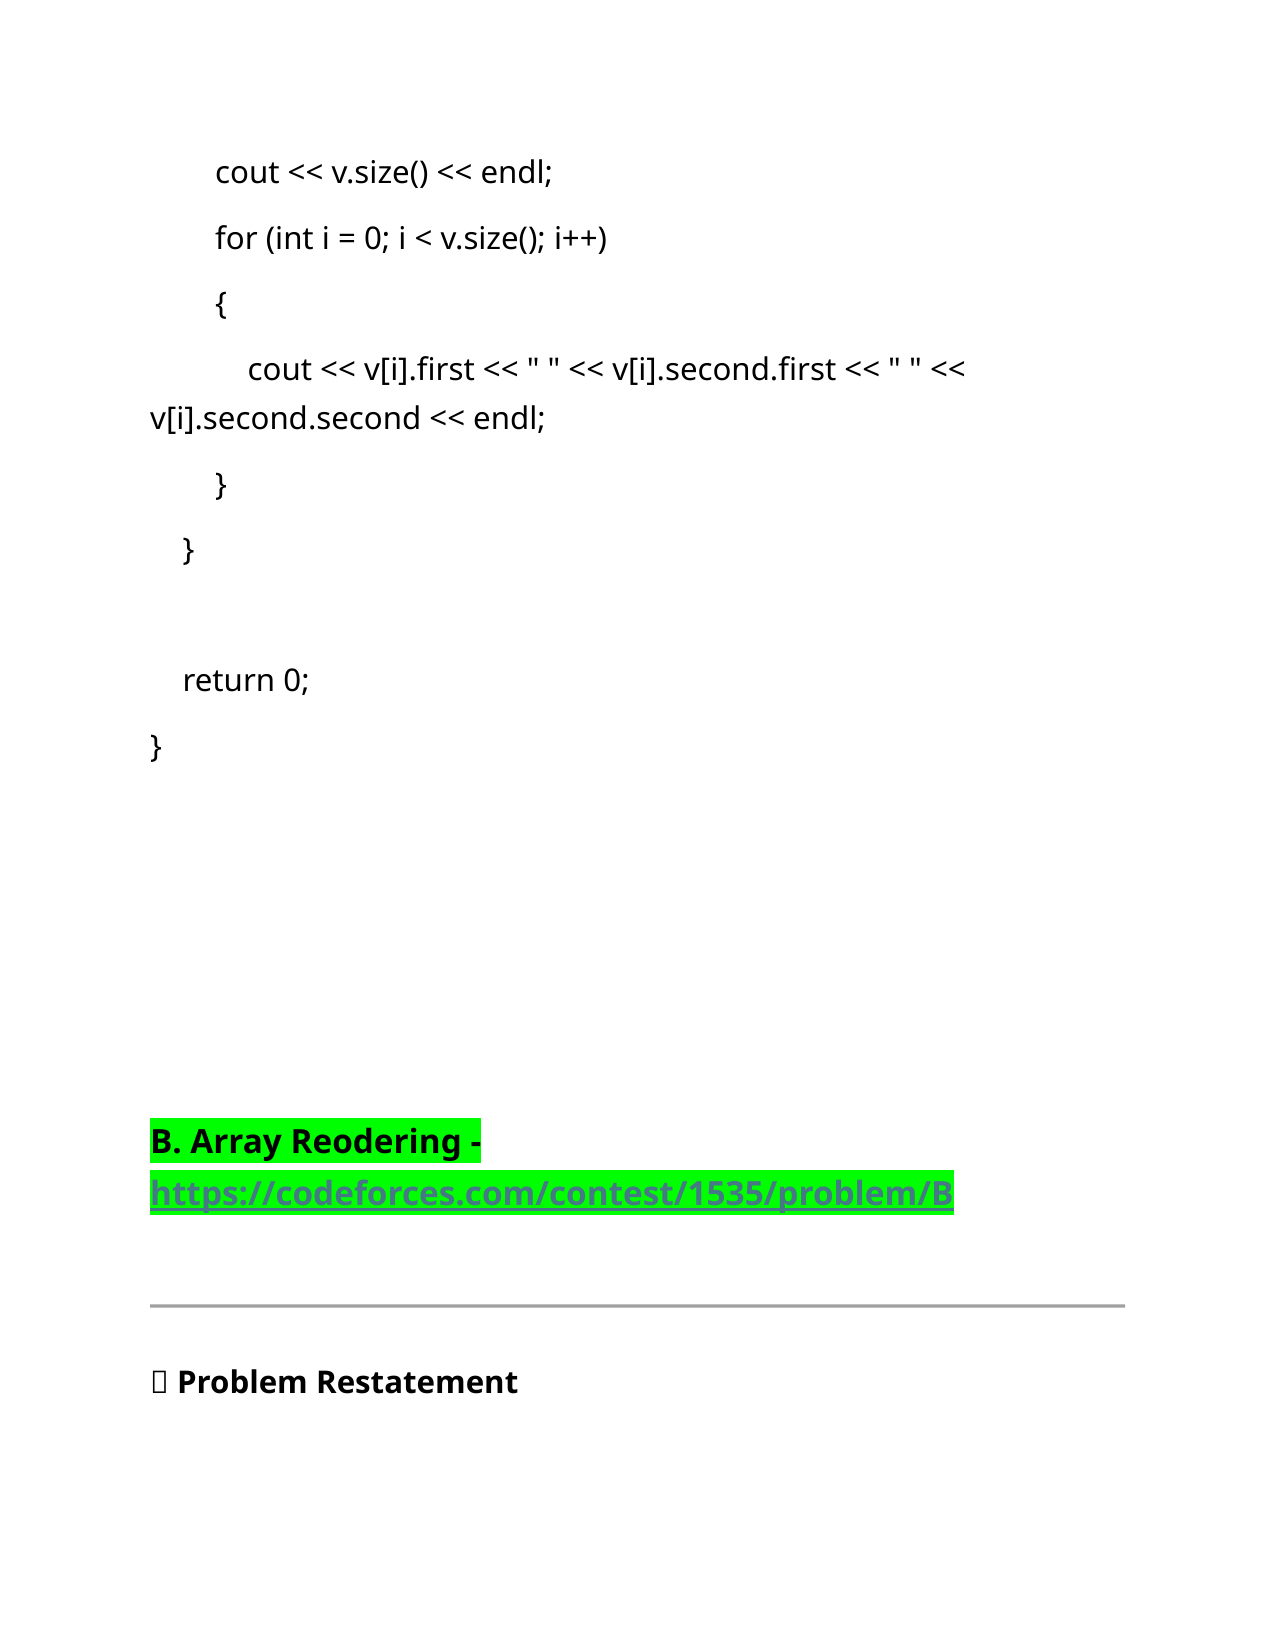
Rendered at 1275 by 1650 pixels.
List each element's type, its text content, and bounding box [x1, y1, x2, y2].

text } [150, 527, 1125, 570]
text for (int i = 0; i < v.size(); i++) [150, 216, 1125, 258]
text cout << v.size() << endl; [150, 150, 1125, 193]
text { [150, 281, 1125, 324]
text } [150, 724, 1125, 767]
text return 0; [150, 658, 1125, 701]
text B. Array Reodering - https://codeforces.com/contest/1535/problem/B [150, 1118, 1125, 1215]
text } [150, 461, 1125, 504]
text cout << v[i].first << " " << v[i].second.first << " " << v[i].second.second << endl; [150, 347, 1125, 438]
text 🔹 Problem Restatement [150, 1360, 1125, 1403]
